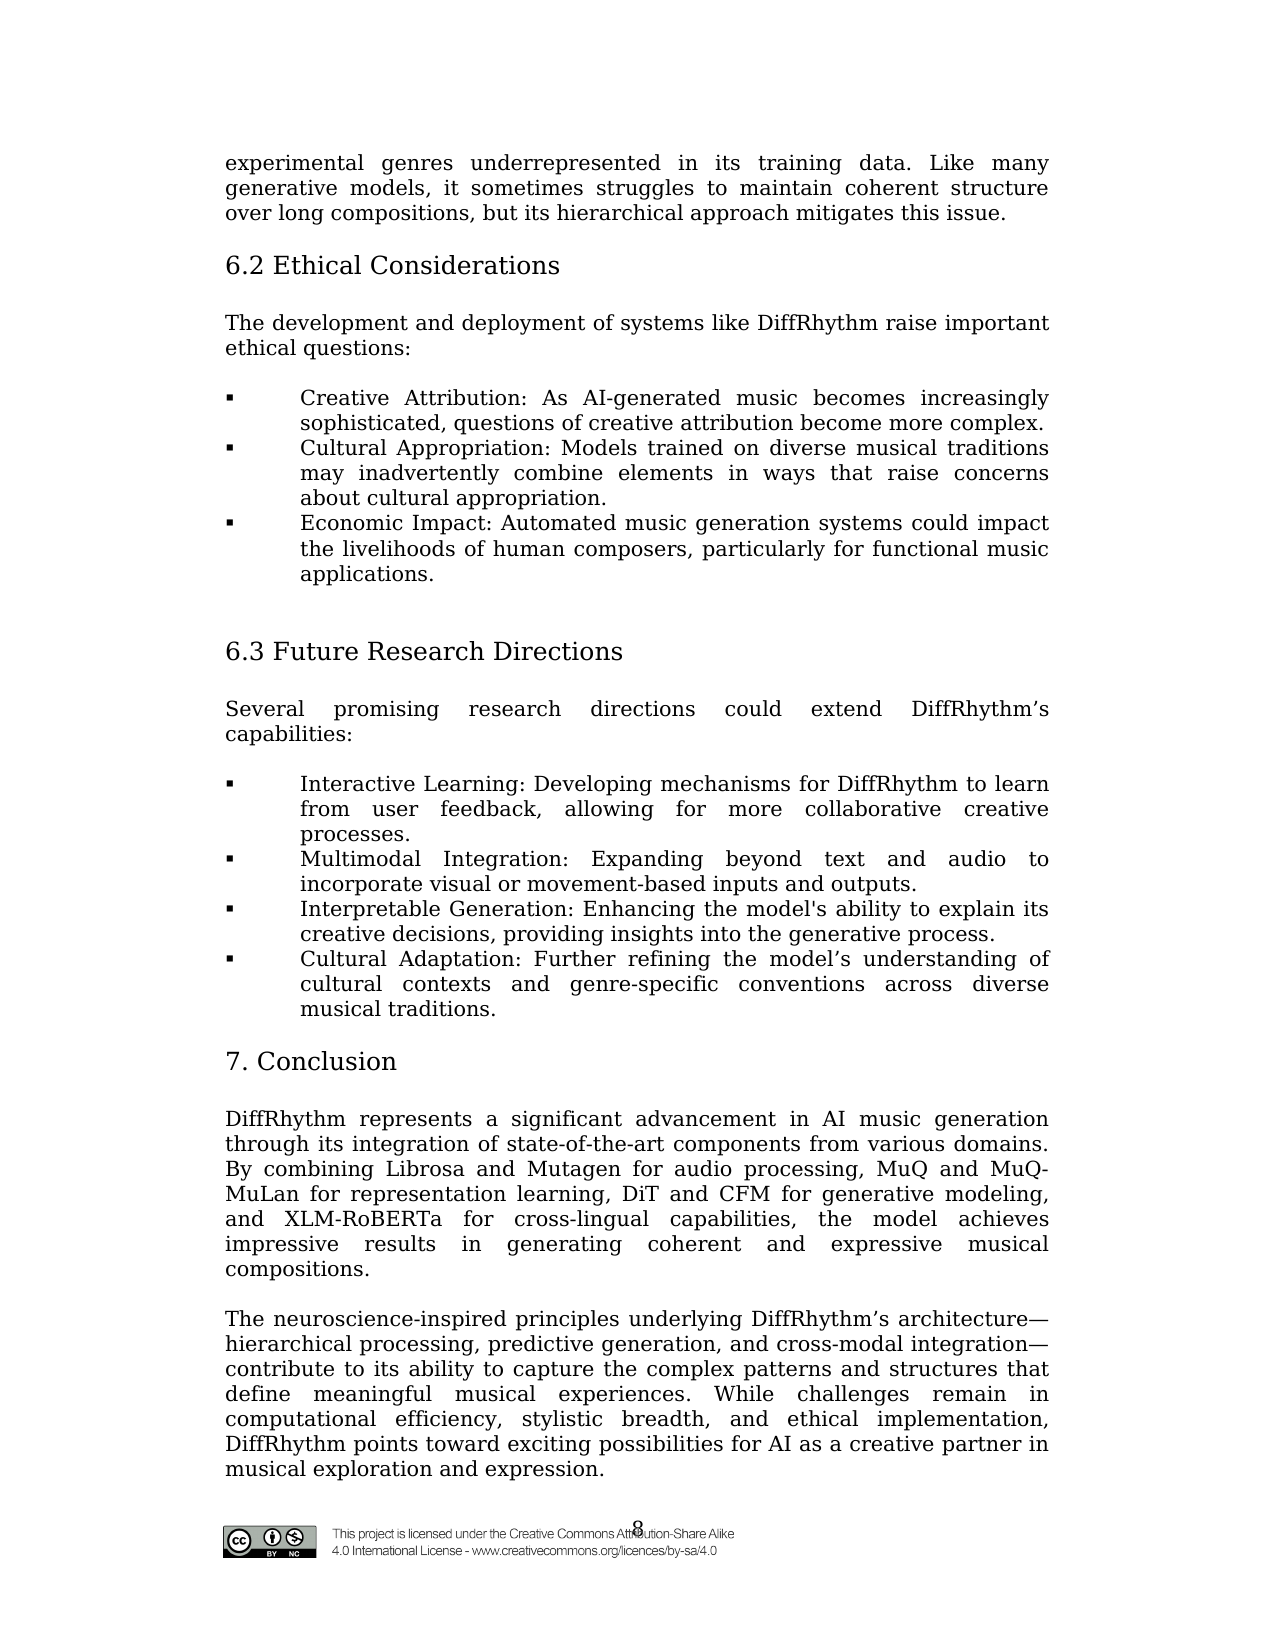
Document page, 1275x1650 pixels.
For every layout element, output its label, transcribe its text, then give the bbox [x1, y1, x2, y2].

list Economic Impact: Automated music generation systems could impact the livelihoods of human composers, particularly for functional music applications. [225, 510, 1050, 585]
text DiffRhythm represents a significant advancement in AI music generation through its integration of state-of-the-art components from various domains. By combining Librosa and Mutagen for audio processing, MuQ and MuQ-MuLan for representation learning, DiT and CFM for generative modeling, and XLM-RoBERTa for cross-lingual capabilities, the model achieves impressive results in generating coherent and expressive musical compositions. [225, 1106, 1050, 1281]
list Interpretable Generation: Enhancing the model's ability to explain its creative decisions, providing insights into the generative process. [225, 896, 1050, 946]
text 7. Conclusion [225, 1046, 1050, 1076]
text The development and deployment of systems like DiffRhythm raise important ethical questions: [225, 310, 1050, 360]
list Cultural Adaptation: Further refining the model’s understanding of cultural contexts and genre-specific conventions across diverse musical traditions. [225, 946, 1050, 1021]
list Creative Attribution: As AI-generated music becomes increasingly sophisticated, questions of creative attribution become more complex. [225, 385, 1050, 435]
text 6.2 Ethical Considerations [225, 250, 1050, 280]
text 6.3 Future Research Directions [225, 635, 1050, 665]
text Several promising research directions could extend DiffRhythm’s capabilities: [225, 695, 1050, 745]
list Cultural Appropriation: Models trained on diverse musical traditions may inadvertently combine elements in ways that raise concerns about cultural appropriation. [225, 435, 1050, 510]
list Interactive Learning: Developing mechanisms for DiffRhythm to learn from user feedback, allowing for more collaborative creative processes. [225, 770, 1050, 845]
list Multimodal Integration: Expanding beyond text and audio to incorporate visual or movement-based inputs and outputs. [225, 845, 1050, 896]
picture [221, 1524, 488, 1560]
text The neuroscience-inspired principles underlying DiffRhythm’s architecture—hierarchical processing, predictive generation, and cross-modal integration—contribute to its ability to capture the complex patterns and structures that define meaningful musical experiences. While challenges remain in computational efficiency, stylistic breadth, and ethical implementation, DiffRhythm points toward exciting possibilities for AI as a creative partner in musical exploration and expression. [225, 1306, 1050, 1481]
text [225, 150, 1050, 225]
